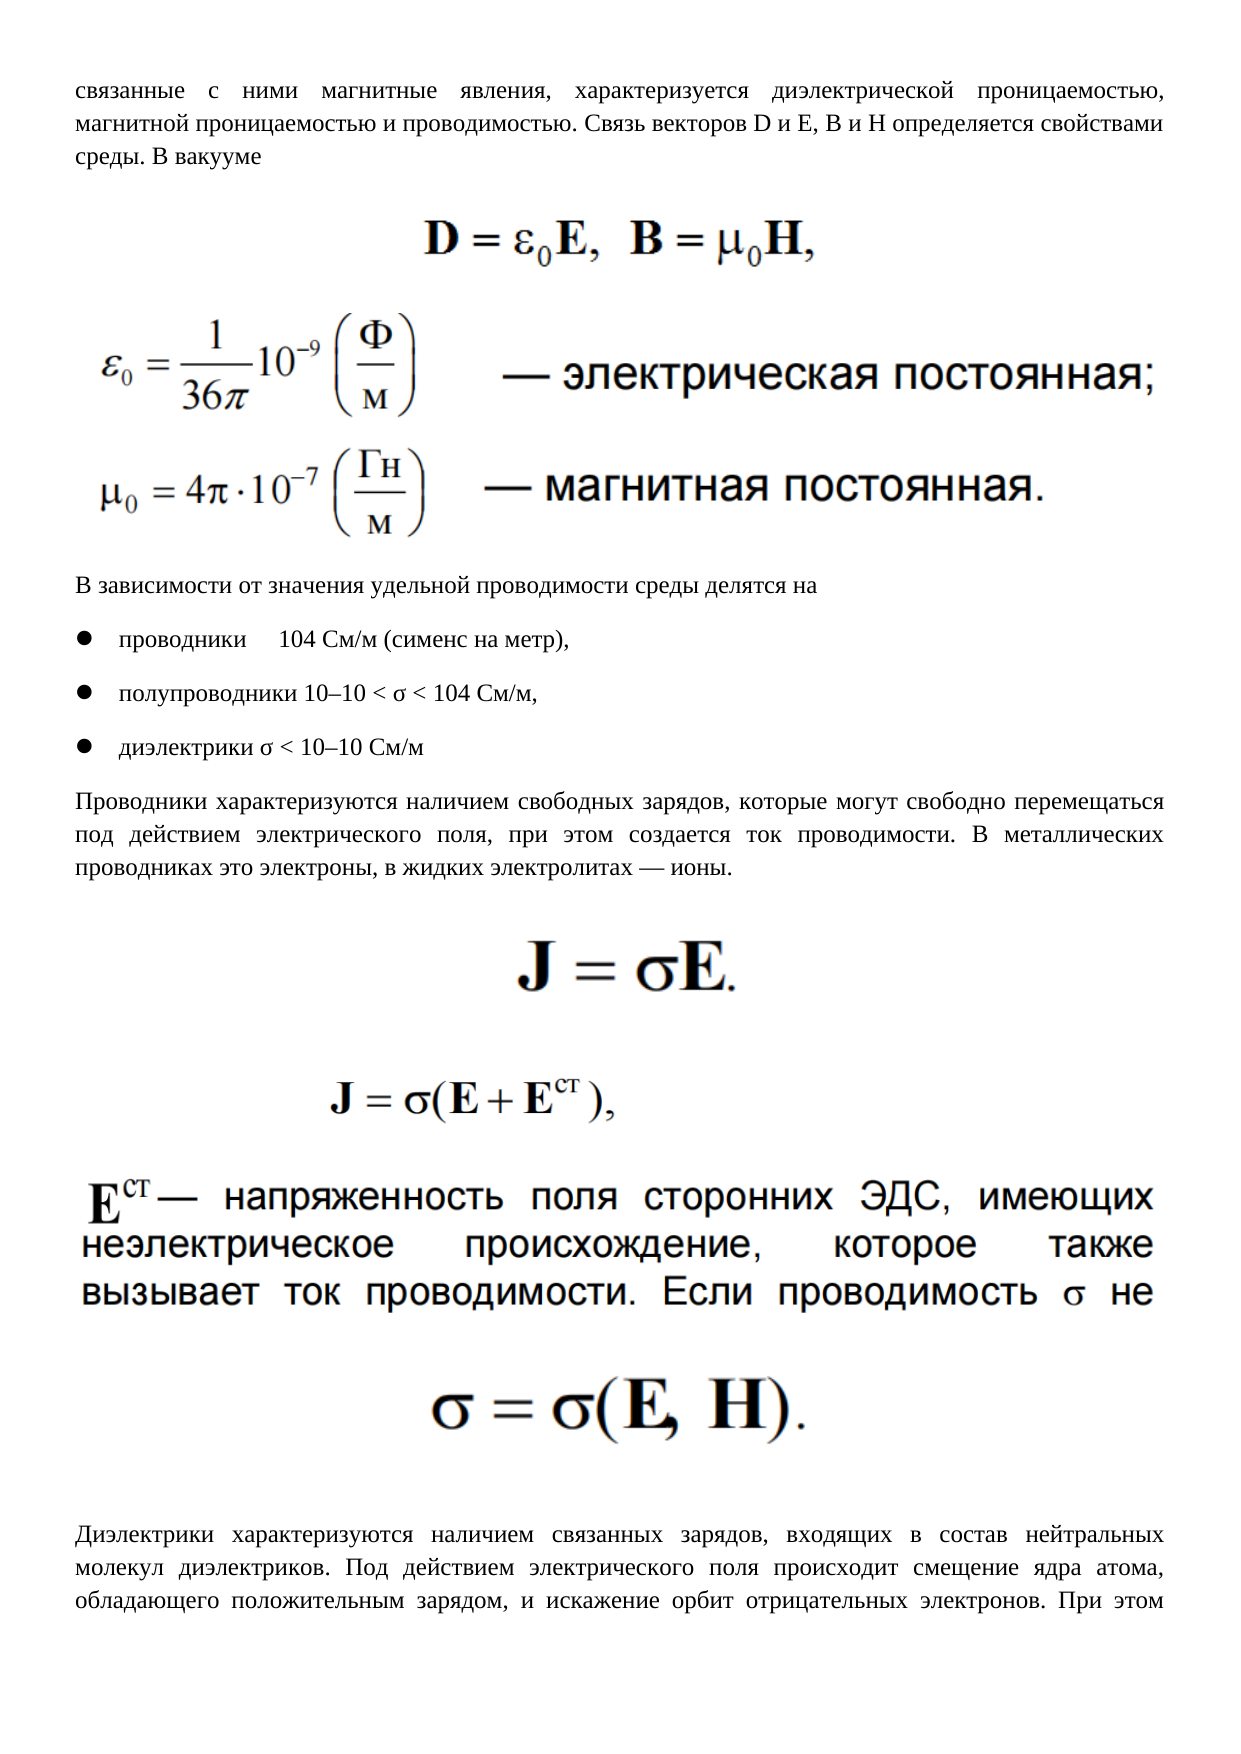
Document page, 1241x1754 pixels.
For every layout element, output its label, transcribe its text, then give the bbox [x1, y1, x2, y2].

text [75, 1519, 1165, 1614]
list диэлектрики σ < 10–10 См/м [75, 732, 1165, 761]
picture [75, 313, 1165, 546]
text Проводники характеризуются наличием свободных зарядов, которые могут свободно перемещаться под действием электрического поля, при этом создается ток проводимости. В металлических проводниках это электроны, в жидких электролитах — ионы. [75, 786, 1165, 881]
picture [475, 905, 765, 1028]
list полупроводники 10–10 < σ < 104 См/м, [75, 678, 1165, 707]
text В зависимости от значения удельной проводимости среды делятся на [75, 570, 1165, 599]
text связанные с ними магнитные явления, характеризуется диэлектрической проницаемостью, магнитной проницаемостью и проводимостью. Связь векторов D и E, B и H определяется свойствами среды. В вакууме [75, 75, 1165, 170]
picture [396, 1342, 844, 1494]
picture [399, 195, 841, 289]
list проводники  104 См/м (сименс на метр), [75, 624, 1165, 653]
picture [75, 1052, 1165, 1317]
